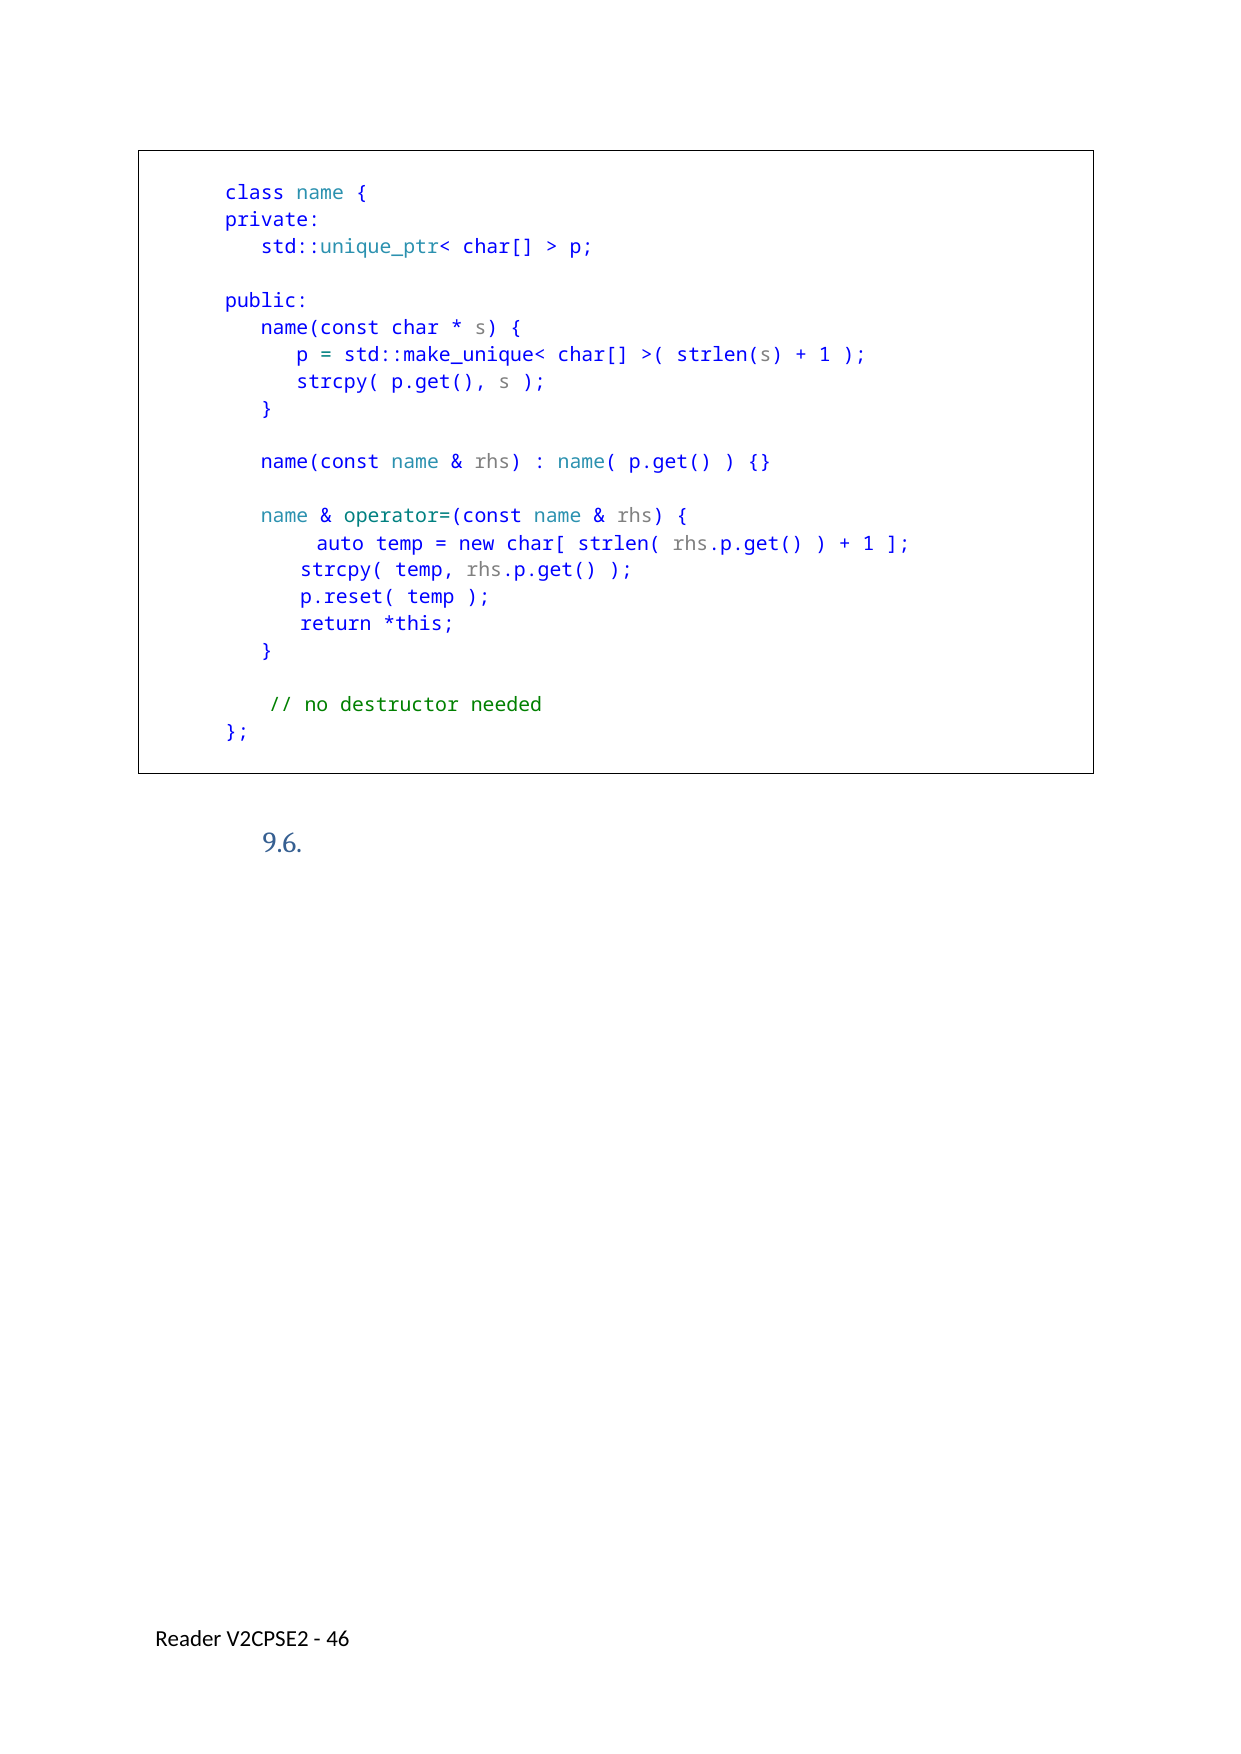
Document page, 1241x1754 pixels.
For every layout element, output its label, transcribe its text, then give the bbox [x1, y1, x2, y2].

table_header class name { private: std::unique_ptr< char[] > p; public: name(const char * s) { p = std::make_unique< char[] >( strlen(s) + 1 ); strcpy( p.get(), s ); } name(const name & rhs) : name( p.get() ) {} name & operator=(const name & rhs) { auto temp = new char[ strlen( rhs.p.get() ) + 1 ]; strcpy( temp, rhs.p.get() ); p.reset( temp ); return *this; } // no destructor needed }; [139, 151, 1093, 773]
